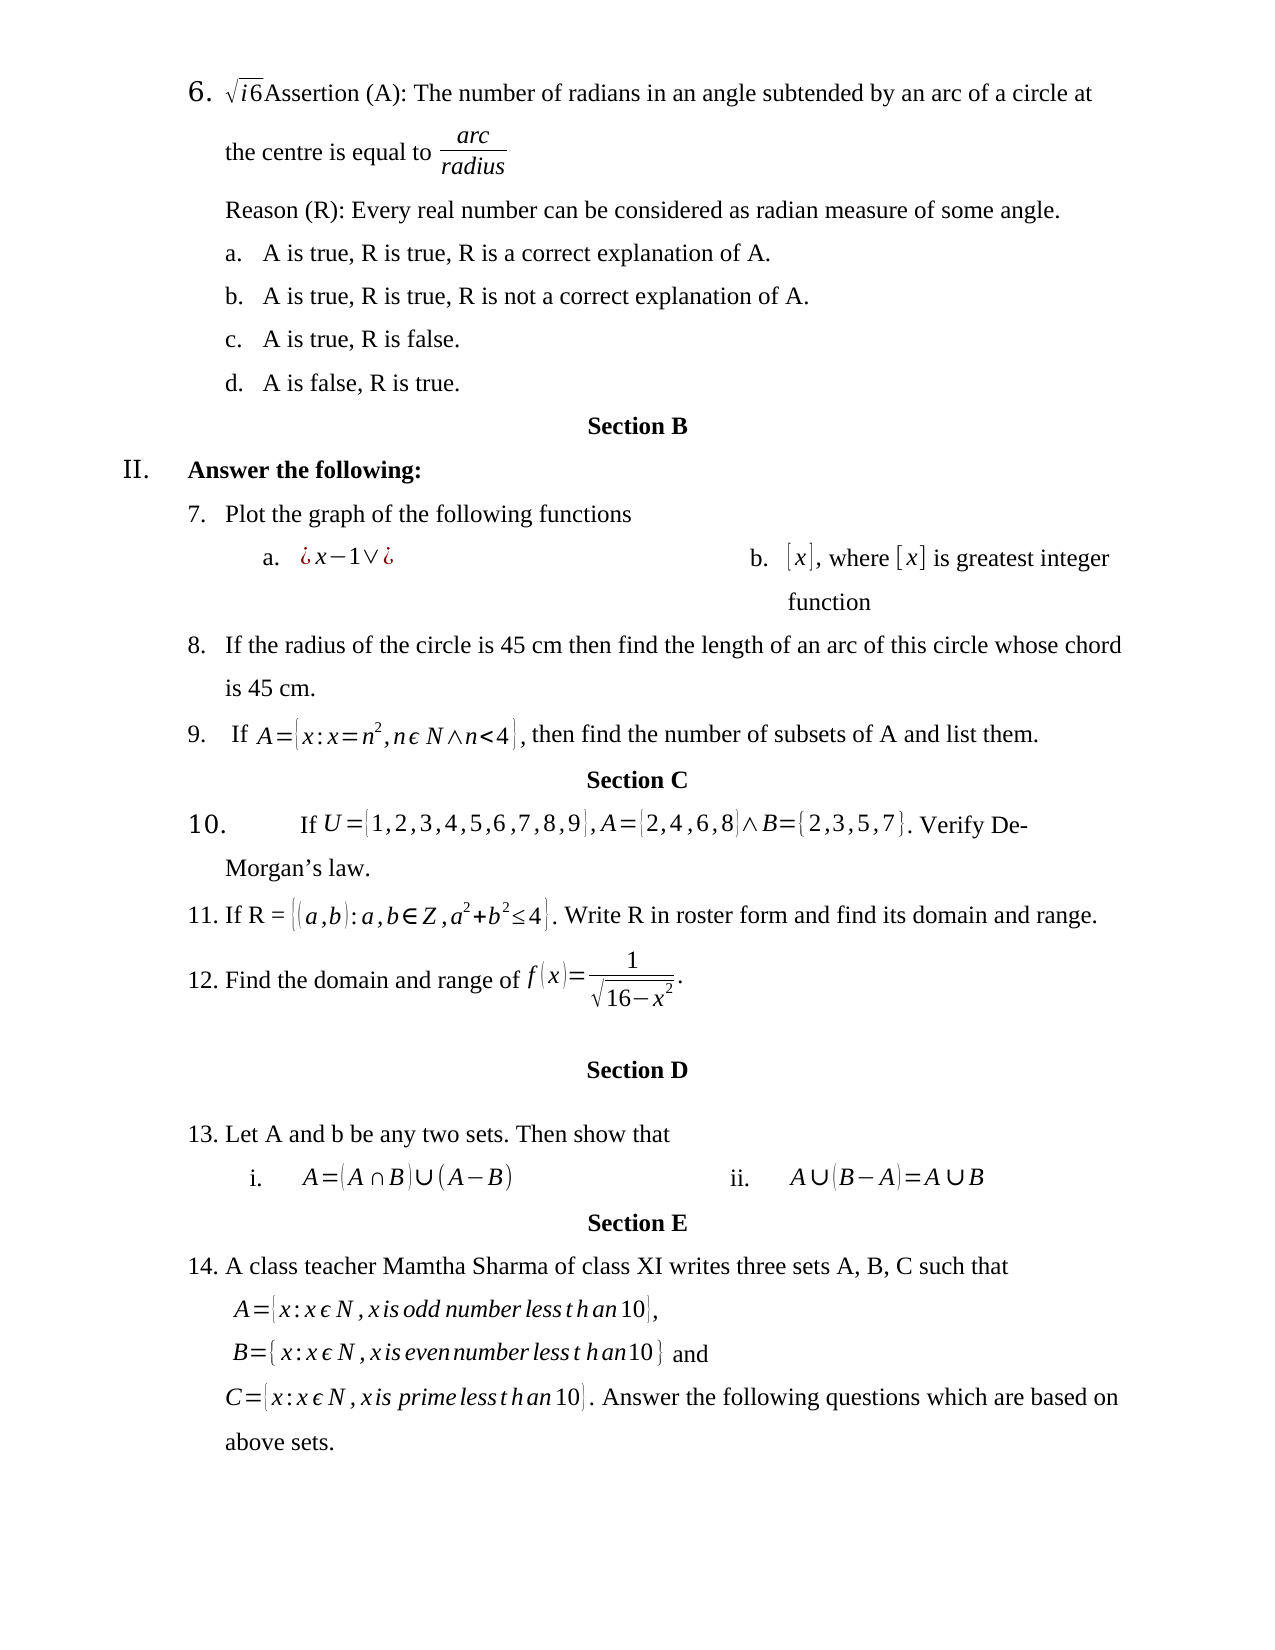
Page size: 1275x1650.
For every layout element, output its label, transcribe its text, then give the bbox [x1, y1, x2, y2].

list Plot the graph of the following functions [187, 499, 1125, 528]
list A is false, R is true. [225, 368, 1125, 396]
list A is true, R is true, R is not a correct explanation of A. [225, 281, 1125, 310]
list Section C [150, 765, 1125, 794]
text Section D [150, 1055, 1125, 1084]
text Reason (R): Every real number can be considered as radian measure of some angle. [225, 195, 1125, 224]
list and [225, 1339, 1125, 1368]
list If then find the number of subsets of A and list them. [187, 717, 1125, 751]
list Answer the following questions which are based on above sets. [225, 1382, 1125, 1456]
list where is greatest integer function [750, 542, 1125, 616]
list If the radius of the circle is 45 cm then find the length of an arc of this circle whose chord is 45 cm. [187, 630, 1125, 702]
list A is true, R is false. [225, 324, 1125, 353]
list Assertion (A): The number of radians in an angle subtended by an arc of a circle at the centre is equal to [187, 75, 1125, 181]
list If . Verify De-Morgan’s law. [187, 808, 1125, 882]
list Find the domain and range of [187, 947, 1125, 1012]
list A is true, R is true, R is a correct explanation of A. [225, 238, 1125, 267]
list Section E [150, 1208, 1125, 1236]
list , [225, 1294, 1125, 1324]
list A class teacher Mamtha Sharma of class XI writes three sets A, B, C such that [187, 1251, 1125, 1279]
list If R = Write R in roster form and find its domain and range. [187, 897, 1125, 933]
list Answer the following: [150, 454, 1125, 484]
list Let A and b be any two sets. Then show that [187, 1119, 1125, 1148]
list Section B [150, 411, 1125, 439]
